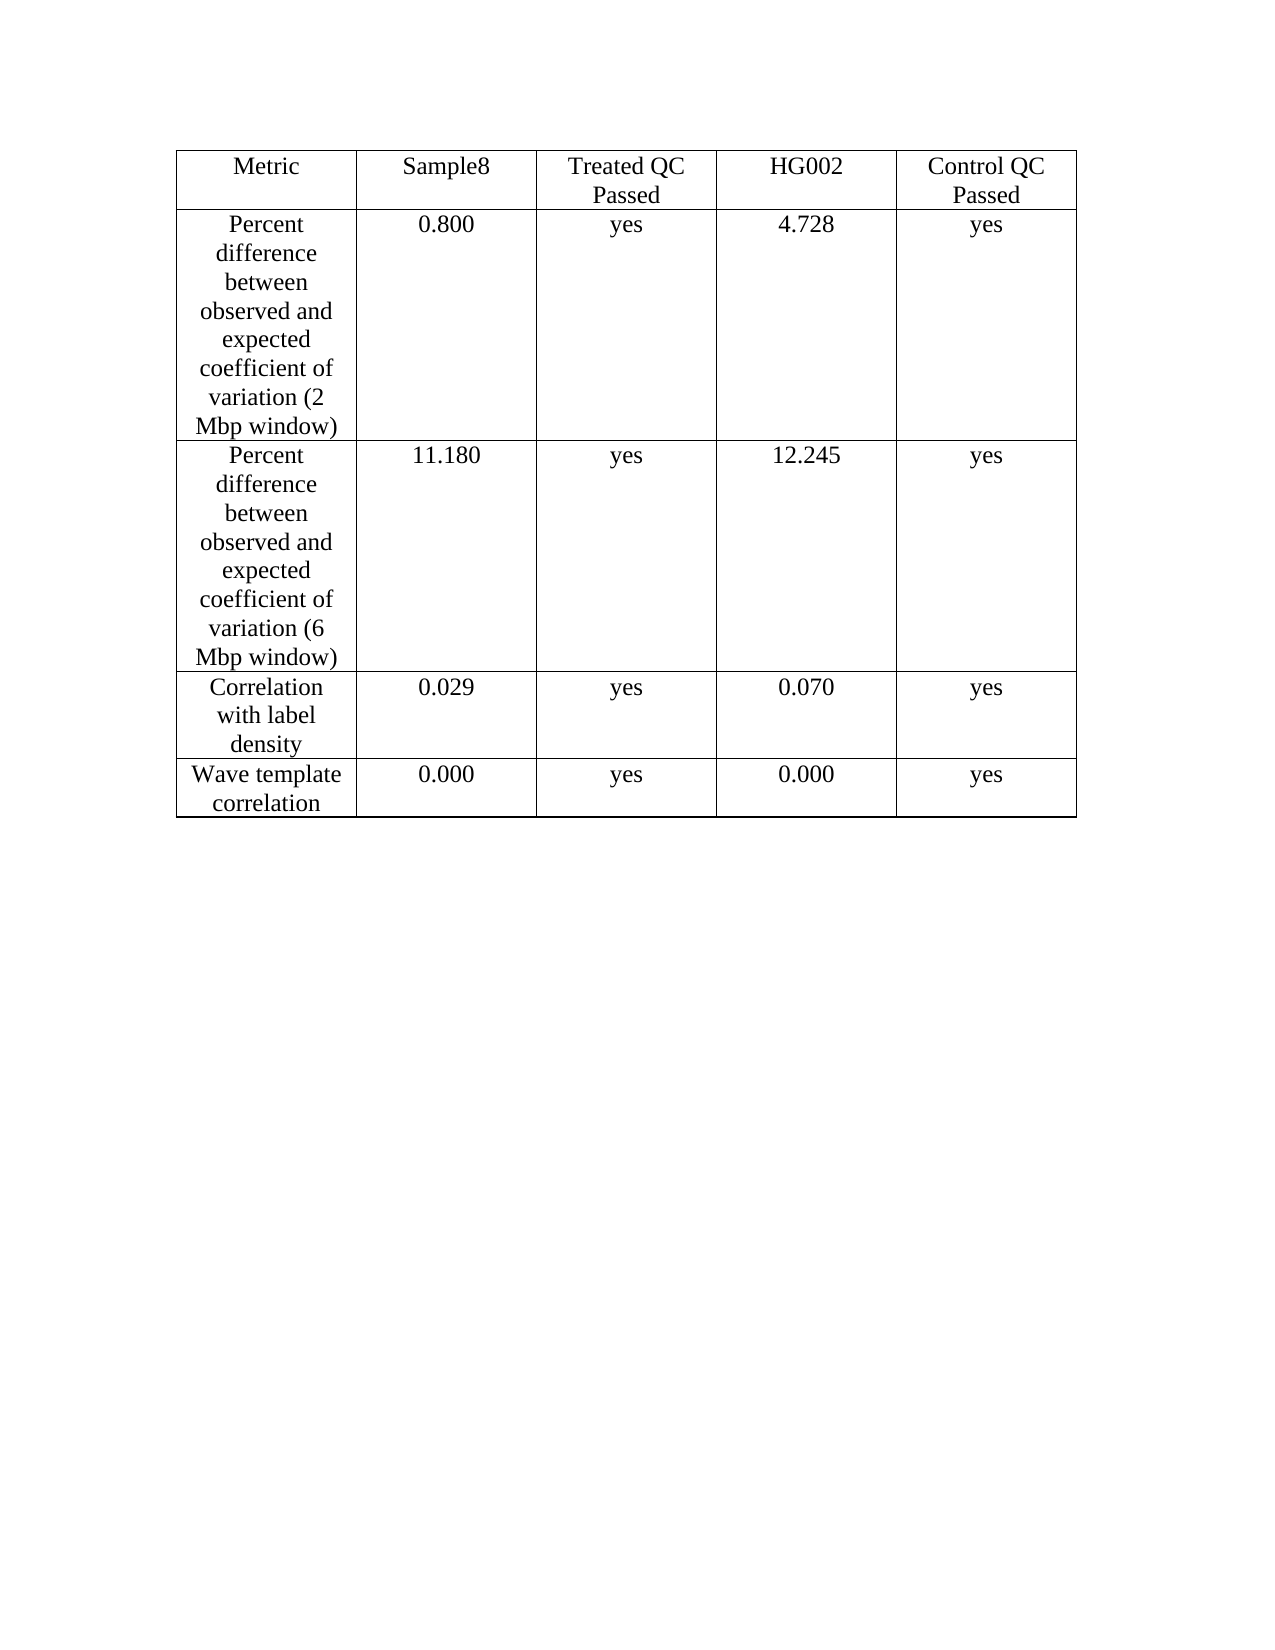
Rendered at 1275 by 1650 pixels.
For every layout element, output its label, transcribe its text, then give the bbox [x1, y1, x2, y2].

table_cell yes [897, 759, 1076, 816]
table_cell yes [537, 672, 716, 758]
table_cell Percent difference between observed and expected coefficient of variation (6 Mbp window) [177, 441, 356, 671]
table_header Control QC Passed [897, 151, 1076, 208]
table_cell Wave template correlation [177, 759, 356, 816]
table_cell Percent difference between observed and expected coefficient of variation (2 Mbp window) [177, 210, 356, 439]
table_cell yes [897, 672, 1076, 758]
table_cell 0.070 [717, 672, 896, 758]
table_cell Correlation with label density [177, 672, 356, 758]
table_cell 0.000 [717, 759, 896, 816]
table_header Treated QC Passed [537, 151, 716, 208]
table_cell 0.000 [357, 759, 536, 816]
table_cell 4.728 [717, 210, 896, 439]
table_header HG002 [717, 151, 896, 208]
table_cell 0.800 [357, 210, 536, 439]
table_cell yes [537, 441, 716, 671]
table_cell yes [537, 759, 716, 816]
table_cell 11.180 [357, 441, 536, 671]
table_cell 12.245 [717, 441, 896, 671]
table_cell yes [897, 441, 1076, 671]
table_cell yes [897, 210, 1076, 439]
table_cell 0.029 [357, 672, 536, 758]
table_cell yes [537, 210, 716, 439]
table_header Sample8 [357, 151, 536, 208]
table_header Metric [177, 151, 356, 208]
